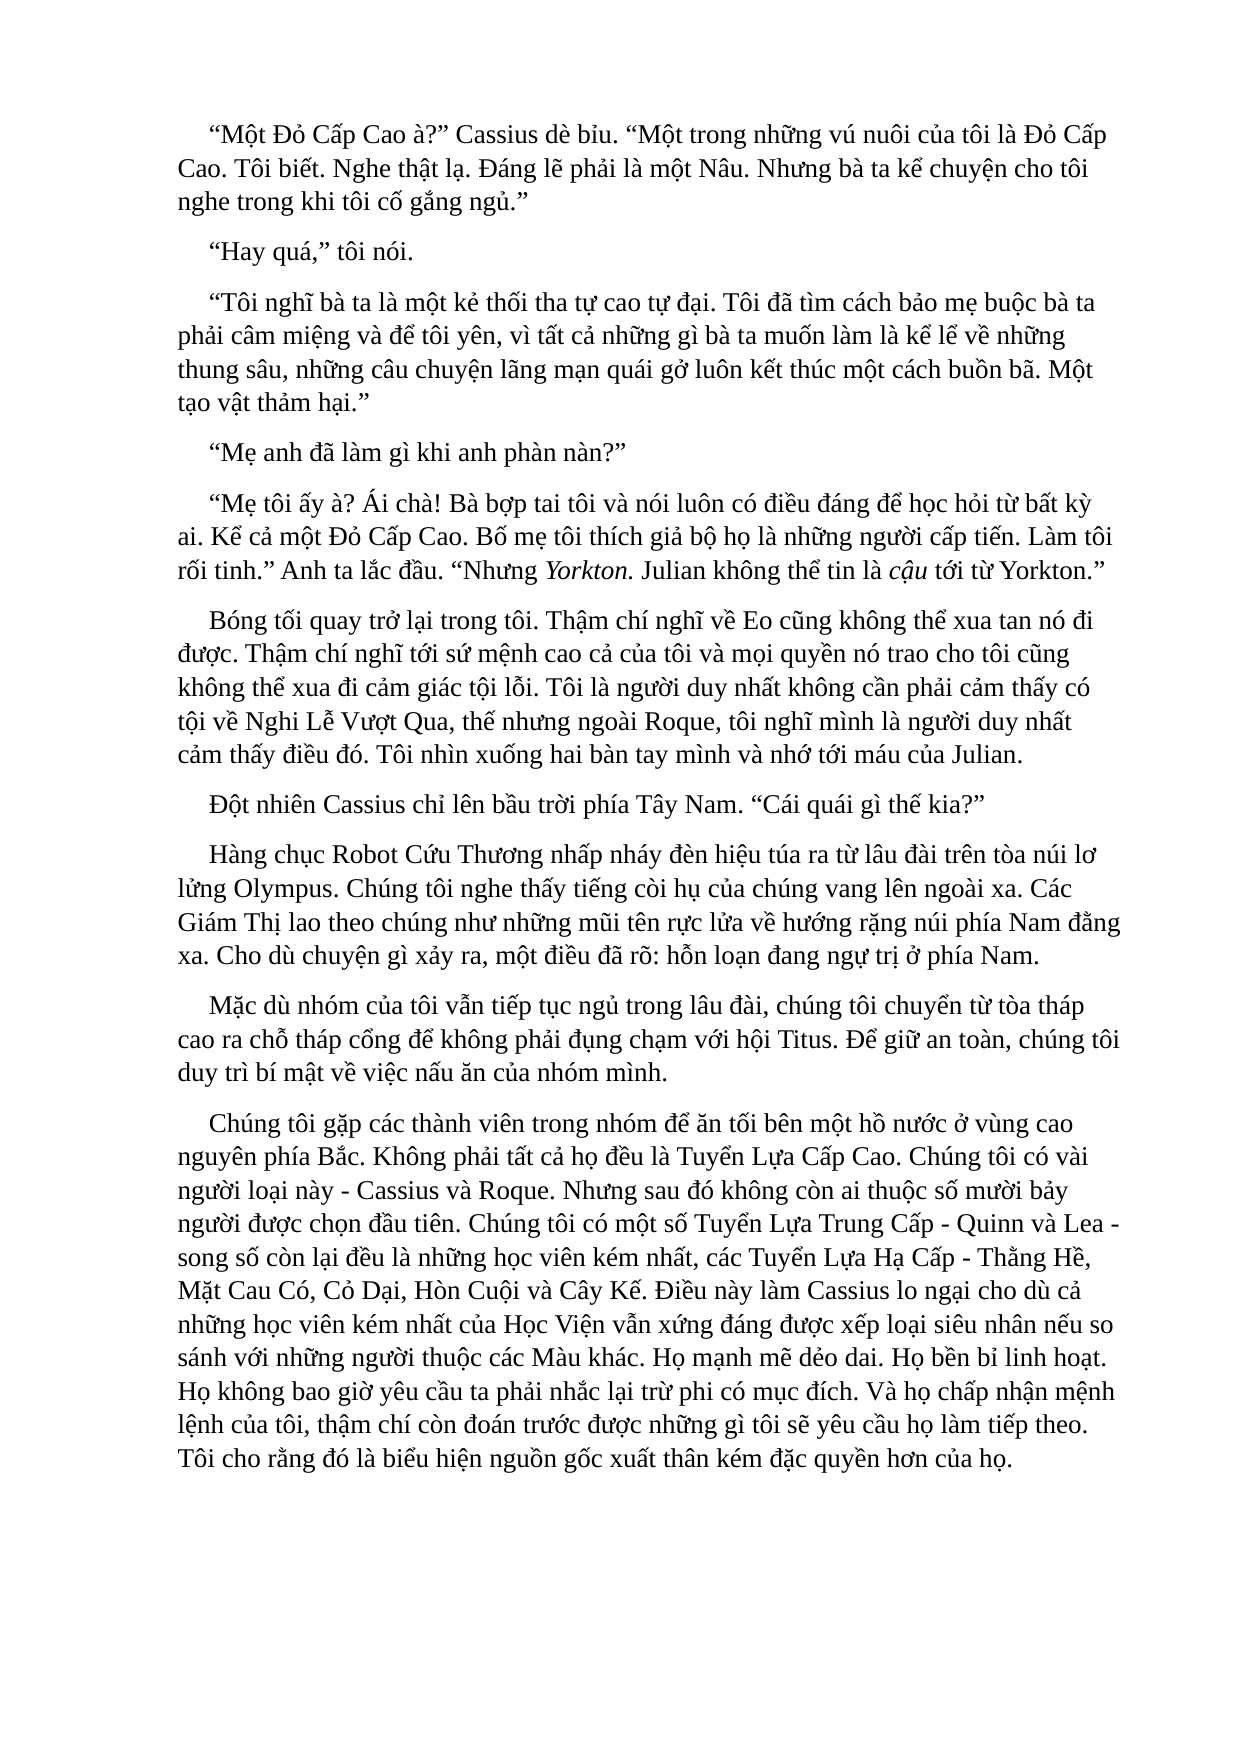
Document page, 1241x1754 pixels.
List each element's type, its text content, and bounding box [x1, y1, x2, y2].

text “Hay quá,” tôi nói. [177, 235, 1122, 267]
text Chúng tôi gặp các thành viên trong nhóm để ăn tối bên một hồ nước ở vùng cao nguyên phía Bắc. Không phải tất cả họ đều là Tuyển Lựa Cấp Cao. Chúng tôi có vài người loại này - Cassius và Roque. Nhưng sau đó không còn ai thuộc số mười bảy người được chọn đầu tiên. Chúng tôi có một số Tuyển Lựa Trung Cấp - Quinn và Lea - song số còn lại đều là những học viên kém nhất, các Tuyển Lựa Hạ Cấp - Thằng Hề, Mặt Cau Có, Cỏ Dại, Hòn Cuội và Cây Kế. Điều này làm Cassius lo ngại cho dù cả những học viên kém nhất của Học Viện vẫn xứng đáng được xếp loại siêu nhân nếu so sánh với những người thuộc các Màu khác. Họ mạnh mẽ dẻo dai. Họ bền bỉ linh hoạt. Họ không bao giờ yêu cầu ta phải nhắc lại trừ phi có mục đích. Và họ chấp nhận mệnh lệnh của tôi, thậm chí còn đoán trước được những gì tôi sẽ yêu cầu họ làm tiếp theo. Tôi cho rằng đó là biểu hiện nguồn gốc xuất thân kém đặc quyền hơn của họ. [177, 1107, 1122, 1473]
text “Mẹ anh đã làm gì khi anh phàn nàn?” [177, 436, 1122, 468]
text “Một Đỏ Cấp Cao à?” Cassius dè bỉu. “Một trong những vú nuôi của tôi là Đỏ Cấp Cao. Tôi biết. Nghe thật lạ. Đáng lẽ phải là một Nâu. Nhưng bà ta kể chuyện cho tôi nghe trong khi tôi cố gắng ngủ.” [177, 118, 1122, 216]
text “Mẹ tôi ấy à? Ái chà! Bà bợp tai tôi và nói luôn có điều đáng để học hỏi từ bất kỳ ai. Kể cả một Đỏ Cấp Cao. Bố mẹ tôi thích giả bộ họ là những người cấp tiến. Làm tôi rối tinh.” Anh ta lắc đầu. “Nhưng Yorkton. Julian không thể tin là cậu tới từ Yorkton.” [177, 487, 1122, 585]
text “Tôi nghĩ bà ta là một kẻ thối tha tự cao tự đại. Tôi đã tìm cách bảo mẹ buộc bà ta phải câm miệng và để tôi yên, vì tất cả những gì bà ta muốn làm là kể lể về những thung sâu, những câu chuyện lãng mạn quái gở luôn kết thúc một cách buồn bã. Một tạo vật thảm hại.” [177, 286, 1122, 417]
text Đột nhiên Cassius chỉ lên bầu trời phía Tây Nam. “Cái quái gì thế kia?” [177, 788, 1122, 819]
text Mặc dù nhóm của tôi vẫn tiếp tục ngủ trong lâu đài, chúng tôi chuyển từ tòa tháp cao ra chỗ tháp cổng để không phải đụng chạm với hội Titus. Để giữ an toàn, chúng tôi duy trì bí mật về việc nấu ăn của nhóm mình. [177, 989, 1122, 1088]
text Bóng tối quay trở lại trong tôi. Thậm chí nghĩ về Eo cũng không thể xua tan nó đi được. Thậm chí nghĩ tới sứ mệnh cao cả của tôi và mọi quyền nó trao cho tôi cũng không thể xua đi cảm giác tội lỗi. Tôi là người duy nhất không cần phải cảm thấy có tội về Nghi Lễ Vượt Qua, thế nhưng ngoài Roque, tôi nghĩ mình là người duy nhất cảm thấy điều đó. Tôi nhìn xuống hai bàn tay mình và nhớ tới máu của Julian. [177, 604, 1122, 769]
text Hàng chục Robot Cứu Thương nhấp nháy đèn hiệu túa ra từ lâu đài trên tòa núi lơ lửng Olympus. Chúng tôi nghe thấy tiếng còi hụ của chúng vang lên ngoài xa. Các Giám Thị lao theo chúng như những mũi tên rực lửa về hướng rặng núi phía Nam đằng xa. Cho dù chuyện gì xảy ra, một điều đã rõ: hỗn loạn đang ngự trị ở phía Nam. [177, 838, 1122, 970]
